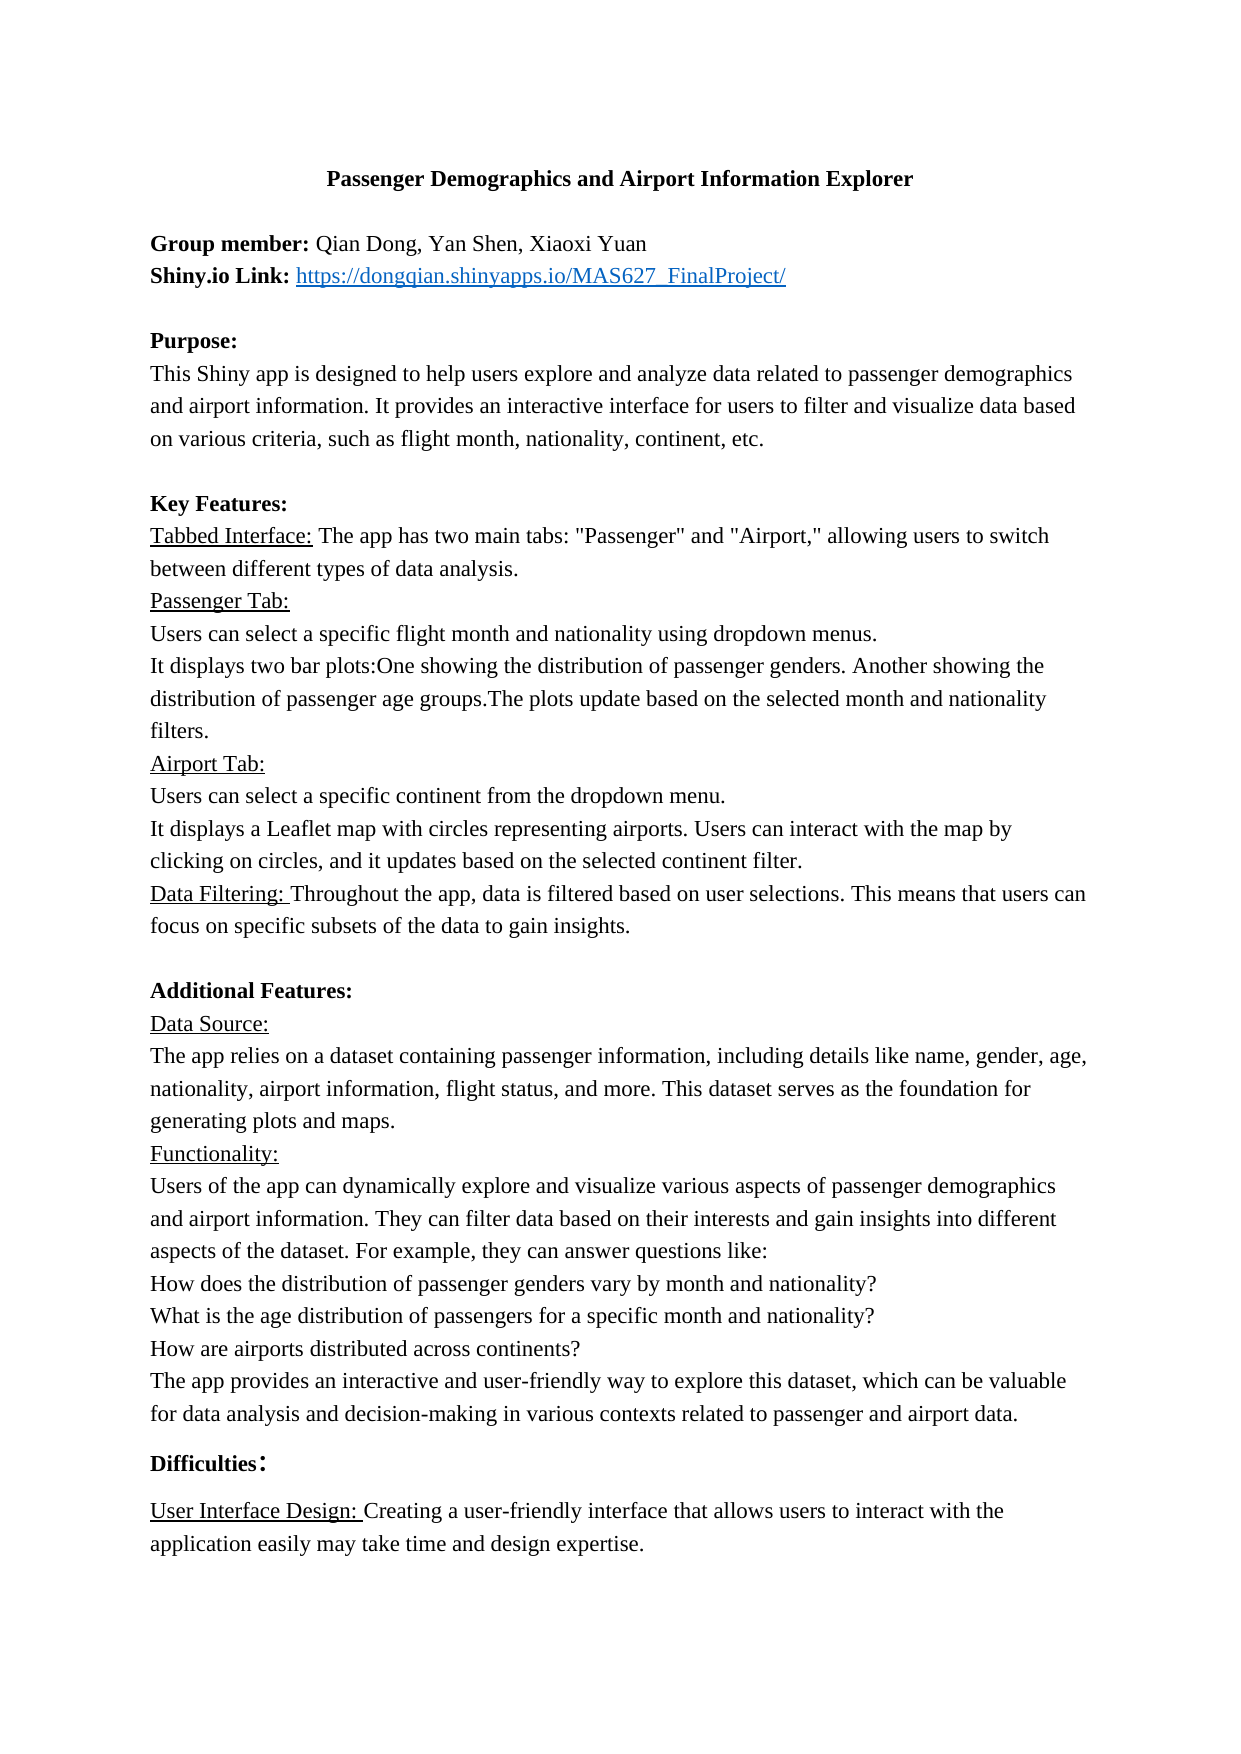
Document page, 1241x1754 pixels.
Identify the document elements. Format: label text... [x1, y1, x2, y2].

text Passenger Demographics and Airport Information Explorer [150, 162, 1090, 194]
text What is the age distribution of passengers for a specific month and nationality? [150, 1299, 1090, 1332]
text Difficulties： [150, 1429, 1090, 1494]
text Purpose: [150, 324, 1090, 357]
text Users can select a specific flight month and nationality using dropdown menus. [150, 617, 1090, 649]
text Shiny.io Link: https://dongqian.shinyapps.io/MAS627_FinalProject/ [150, 259, 1078, 292]
text Users of the app can dynamically explore and visualize various aspects of passenger demographics and airport information. They can filter data based on their interests and gain insights into different aspects of the dataset. For example, they can answer questions like: [150, 1169, 1090, 1267]
text Airport Tab: [150, 747, 1090, 779]
text This Shiny app is designed to help users explore and analyze data related to passenger demographics and airport information. It provides an interactive interface for users to filter and visualize data based on various criteria, such as flight month, nationality, continent, etc. [150, 357, 1090, 454]
text It displays two bar plots:One showing the distribution of passenger genders. Another showing the distribution of passenger age groups.The plots update based on the selected month and nationality filters. [150, 649, 1090, 747]
text Group member: Qian Dong, Yan Shen, Xiaoxi Yuan [150, 227, 1078, 259]
text Passenger Tab: [150, 584, 1090, 617]
text Data Filtering: Throughout the app, data is filtered based on user selections. This means that users can focus on specific subsets of the data to gain insights. [150, 877, 1090, 942]
text Data Source: [150, 1007, 1090, 1039]
text The app relies on a dataset containing passenger information, including details like name, gender, age, nationality, airport information, flight status, and more. This dataset serves as the foundation for generating plots and maps. [150, 1039, 1090, 1137]
text How are airports distributed across continents? [150, 1332, 1090, 1364]
text Users can select a specific continent from the dropdown menu. [150, 779, 1090, 812]
text The app provides an interactive and user-friendly way to explore this dataset, which can be valuable for data analysis and decision-making in various contexts related to passenger and airport data. [150, 1364, 1090, 1429]
text User Interface Design: Creating a user-friendly interface that allows users to interact with the application easily may take time and design expertise. [150, 1494, 1090, 1559]
text Additional Features: [150, 974, 1090, 1007]
text How does the distribution of passenger genders vary by month and nationality? [150, 1267, 1090, 1299]
text Functionality: [150, 1137, 1090, 1169]
text Tabbed Interface: The app has two main tabs: "Passenger" and "Airport," allowing users to switch between different types of data analysis. [150, 519, 1090, 584]
text It displays a Leaflet map with circles representing airports. Users can interact with the map by clicking on circles, and it updates based on the selected continent filter. [150, 812, 1090, 877]
text Key Features: [150, 487, 1090, 519]
